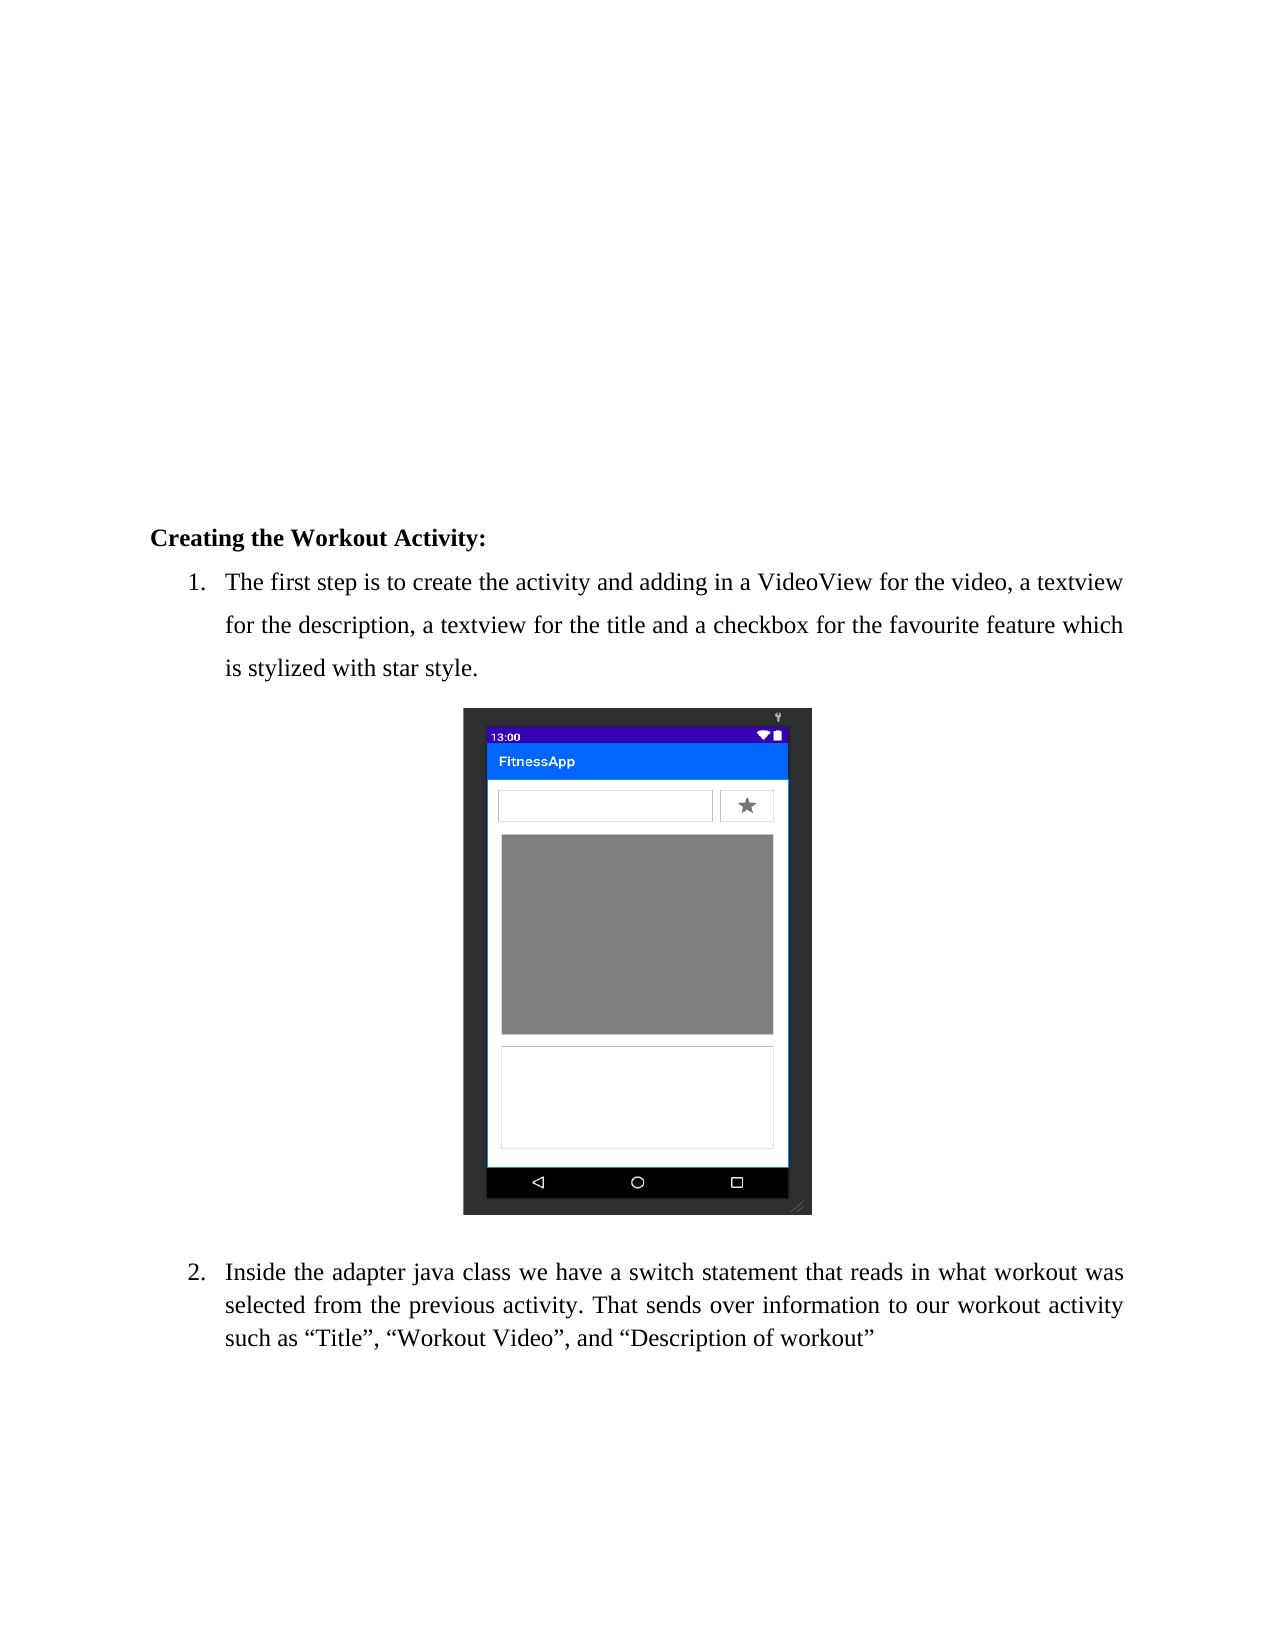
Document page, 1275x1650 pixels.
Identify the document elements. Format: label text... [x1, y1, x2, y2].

list The first step is to create the activity and adding in a VideoView for the video, a textview for the description, a textview for the title and a checkbox for the favourite feature which is stylized with star style. [187, 567, 1125, 682]
list Inside the adapter java class we have a switch statement that reads in what workout was selected from the previous activity. That sends over information to our workout activity such as “Title”, “Workout Video”, and “Description of workout” [187, 1257, 1125, 1352]
text Creating the Workout Activity: [150, 523, 1125, 552]
picture [463, 708, 812, 1215]
